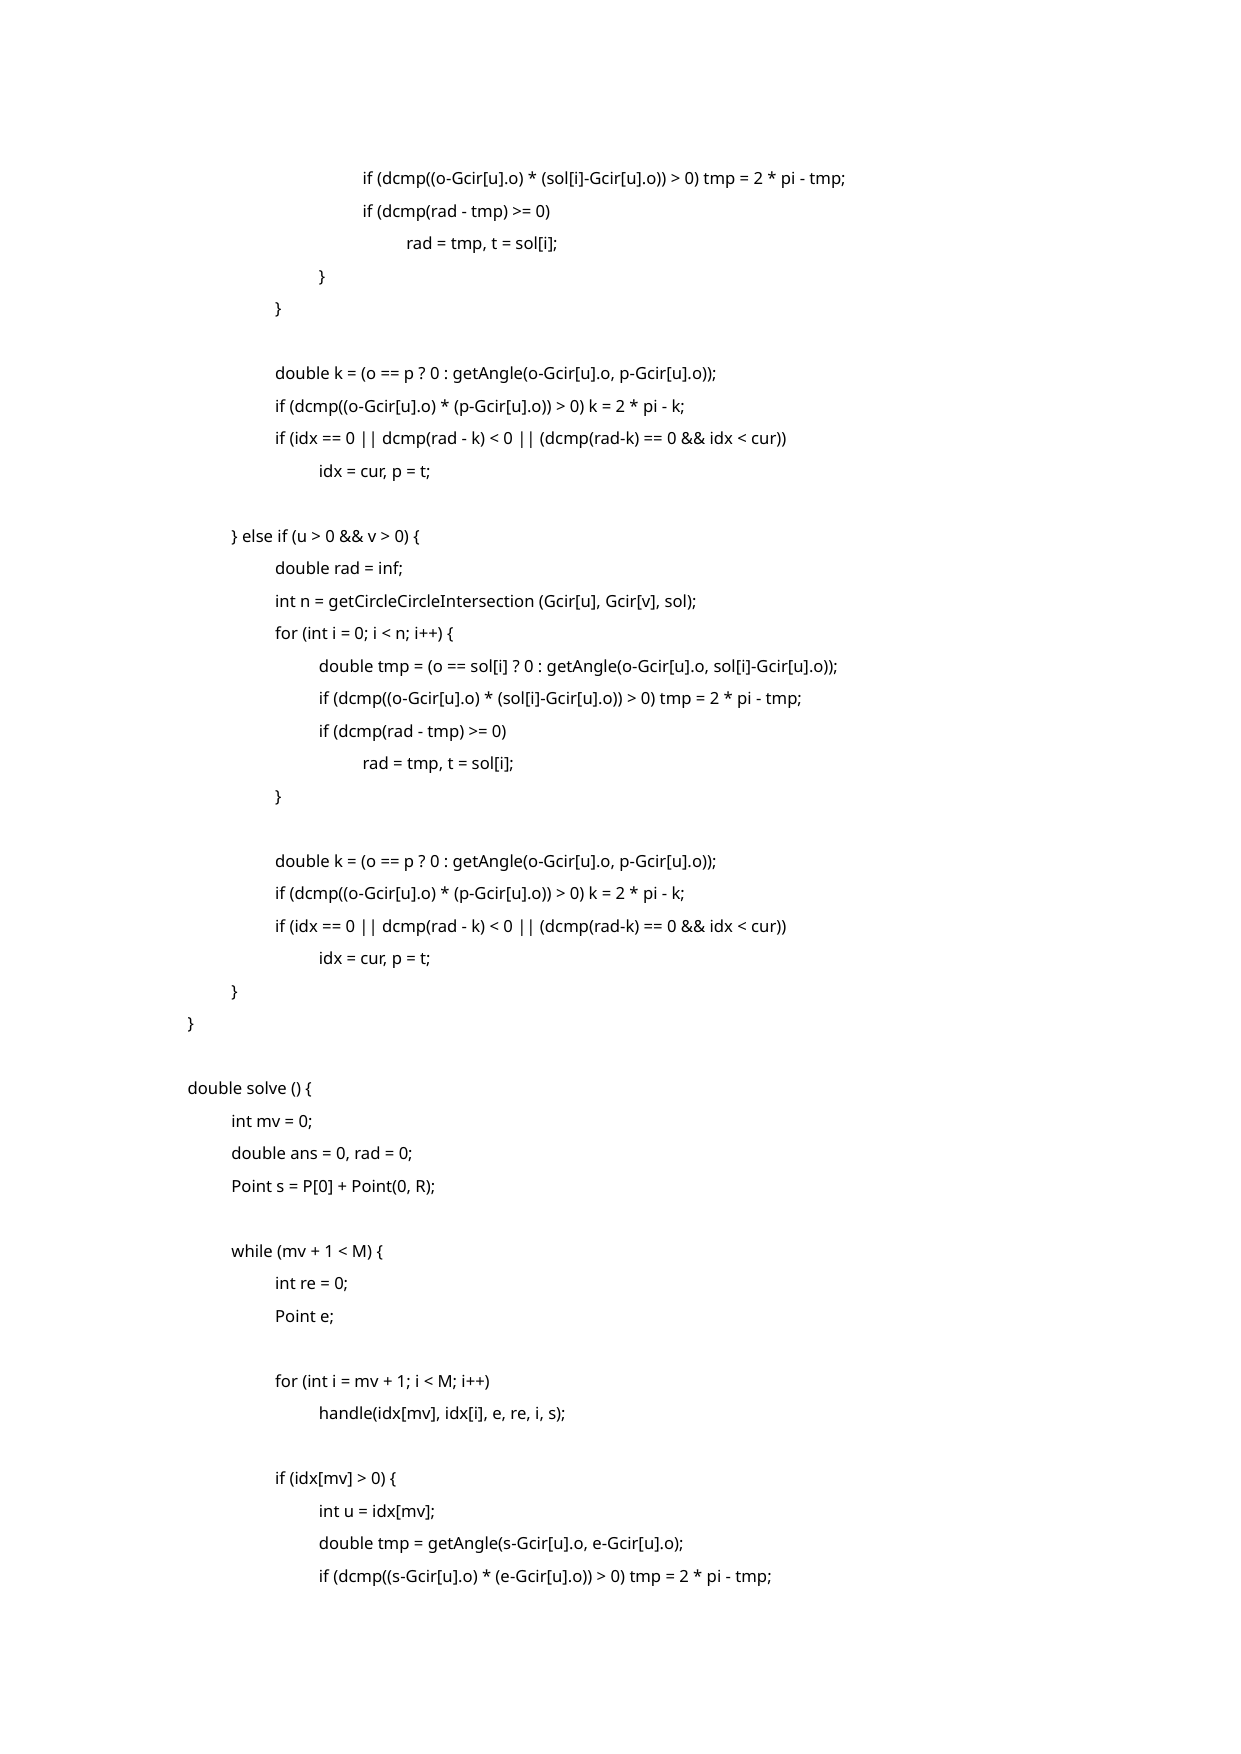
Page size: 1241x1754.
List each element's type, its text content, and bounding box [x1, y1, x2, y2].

text double tmp = (o == sol[i] ? 0 : getAngle(o-Gcir[u].o, sol[i]-Gcir[u].o)); [187, 649, 1053, 682]
text if (dcmp((o-Gcir[u].o) * (sol[i]-Gcir[u].o)) > 0) tmp = 2 * pi - tmp; [187, 162, 1053, 194]
text } [187, 259, 1053, 292]
text int re = 0; [187, 1267, 1053, 1299]
text rad = tmp, t = sol[i]; [187, 227, 1053, 259]
text for (int i = 0; i < n; i++) { [187, 617, 1053, 649]
text double k = (o == p ? 0 : getAngle(o-Gcir[u].o, p-Gcir[u].o)); [187, 844, 1053, 877]
text int mv = 0; [187, 1104, 1053, 1137]
text } [187, 974, 1053, 1007]
text if (idx == 0 || dcmp(rad - k) < 0 || (dcmp(rad-k) == 0 && idx < cur)) [187, 909, 1053, 942]
text idx = cur, p = t; [187, 454, 1053, 487]
text for (int i = mv + 1; i < M; i++) [187, 1364, 1053, 1397]
text if (dcmp(rad - tmp) >= 0) [187, 194, 1053, 227]
text double tmp = getAngle(s-Gcir[u].o, e-Gcir[u].o); [187, 1527, 1053, 1559]
text double k = (o == p ? 0 : getAngle(o-Gcir[u].o, p-Gcir[u].o)); [187, 357, 1053, 389]
text idx = cur, p = t; [187, 942, 1053, 974]
text if (dcmp((o-Gcir[u].o) * (p-Gcir[u].o)) > 0) k = 2 * pi - k; [187, 877, 1053, 909]
text } else if (u > 0 && v > 0) { [187, 519, 1053, 552]
text handle(idx[mv], idx[i], e, re, i, s); [187, 1397, 1053, 1429]
text if (idx == 0 || dcmp(rad - k) < 0 || (dcmp(rad-k) == 0 && idx < cur)) [187, 422, 1053, 454]
text } [187, 1007, 1053, 1039]
text int u = idx[mv]; [187, 1494, 1053, 1527]
text if (dcmp((s-Gcir[u].o) * (e-Gcir[u].o)) > 0) tmp = 2 * pi - tmp; [187, 1559, 1053, 1592]
text double ans = 0, rad = 0; [187, 1137, 1053, 1169]
text } [187, 292, 1053, 324]
text double solve () { [187, 1072, 1053, 1104]
text while (mv + 1 < M) { [187, 1234, 1053, 1267]
text Point s = P[0] + Point(0, R); [187, 1169, 1053, 1202]
text } [187, 779, 1053, 812]
text if (idx[mv] > 0) { [187, 1462, 1053, 1494]
text if (dcmp((o-Gcir[u].o) * (p-Gcir[u].o)) > 0) k = 2 * pi - k; [187, 389, 1053, 422]
text Point e; [187, 1299, 1053, 1332]
text rad = tmp, t = sol[i]; [187, 747, 1053, 779]
text double rad = inf; [187, 552, 1053, 584]
text if (dcmp((o-Gcir[u].o) * (sol[i]-Gcir[u].o)) > 0) tmp = 2 * pi - tmp; [187, 682, 1053, 714]
text if (dcmp(rad - tmp) >= 0) [187, 714, 1053, 747]
text int n = getCircleCircleIntersection (Gcir[u], Gcir[v], sol); [187, 584, 1053, 617]
